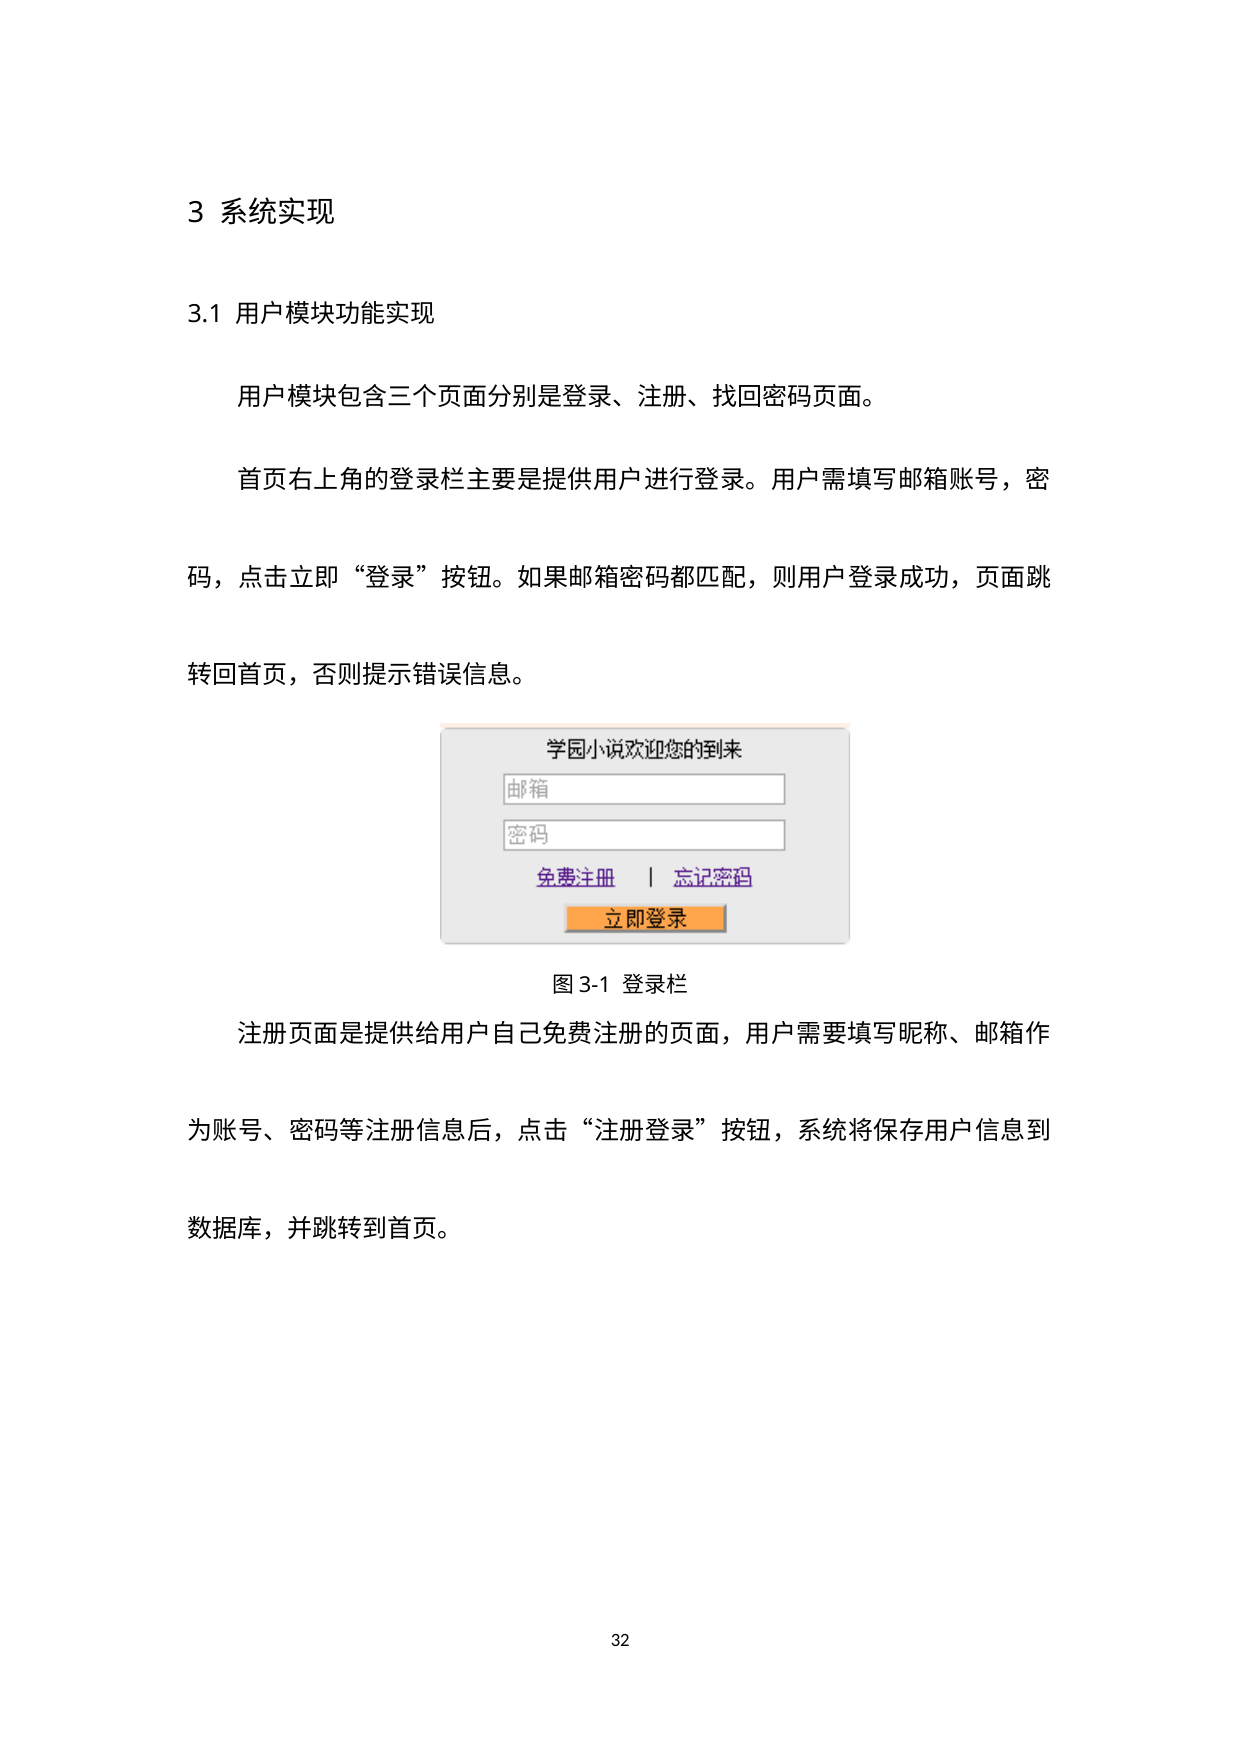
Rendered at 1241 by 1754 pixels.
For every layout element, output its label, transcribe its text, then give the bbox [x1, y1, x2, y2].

text 3 系统实现 [187, 178, 1053, 243]
text 注册页面是提供给用户自己免费注册的页面，用户需要填写昵称、邮箱作为账号、密码等注册信息后，点击“注册登录”按钮，系统将保存用户信息到数据库，并跳转到首页。 [187, 999, 1053, 1259]
text 图3-1 登录栏 [187, 966, 1053, 999]
text 用户模块包含三个页面分别是登录、注册、找回密码页面。 [187, 362, 1053, 427]
text 首页右上角的登录栏主要是提供用户进行登录。用户需填写邮箱账号，密码，点击立即“登录”按钮。如果邮箱密码都匹配，则用户登录成功，页面跳转回首页，否则提示错误信息。 [187, 446, 1053, 706]
picture [440, 723, 851, 948]
text 3.1 用户模块功能实现 [187, 279, 1053, 344]
